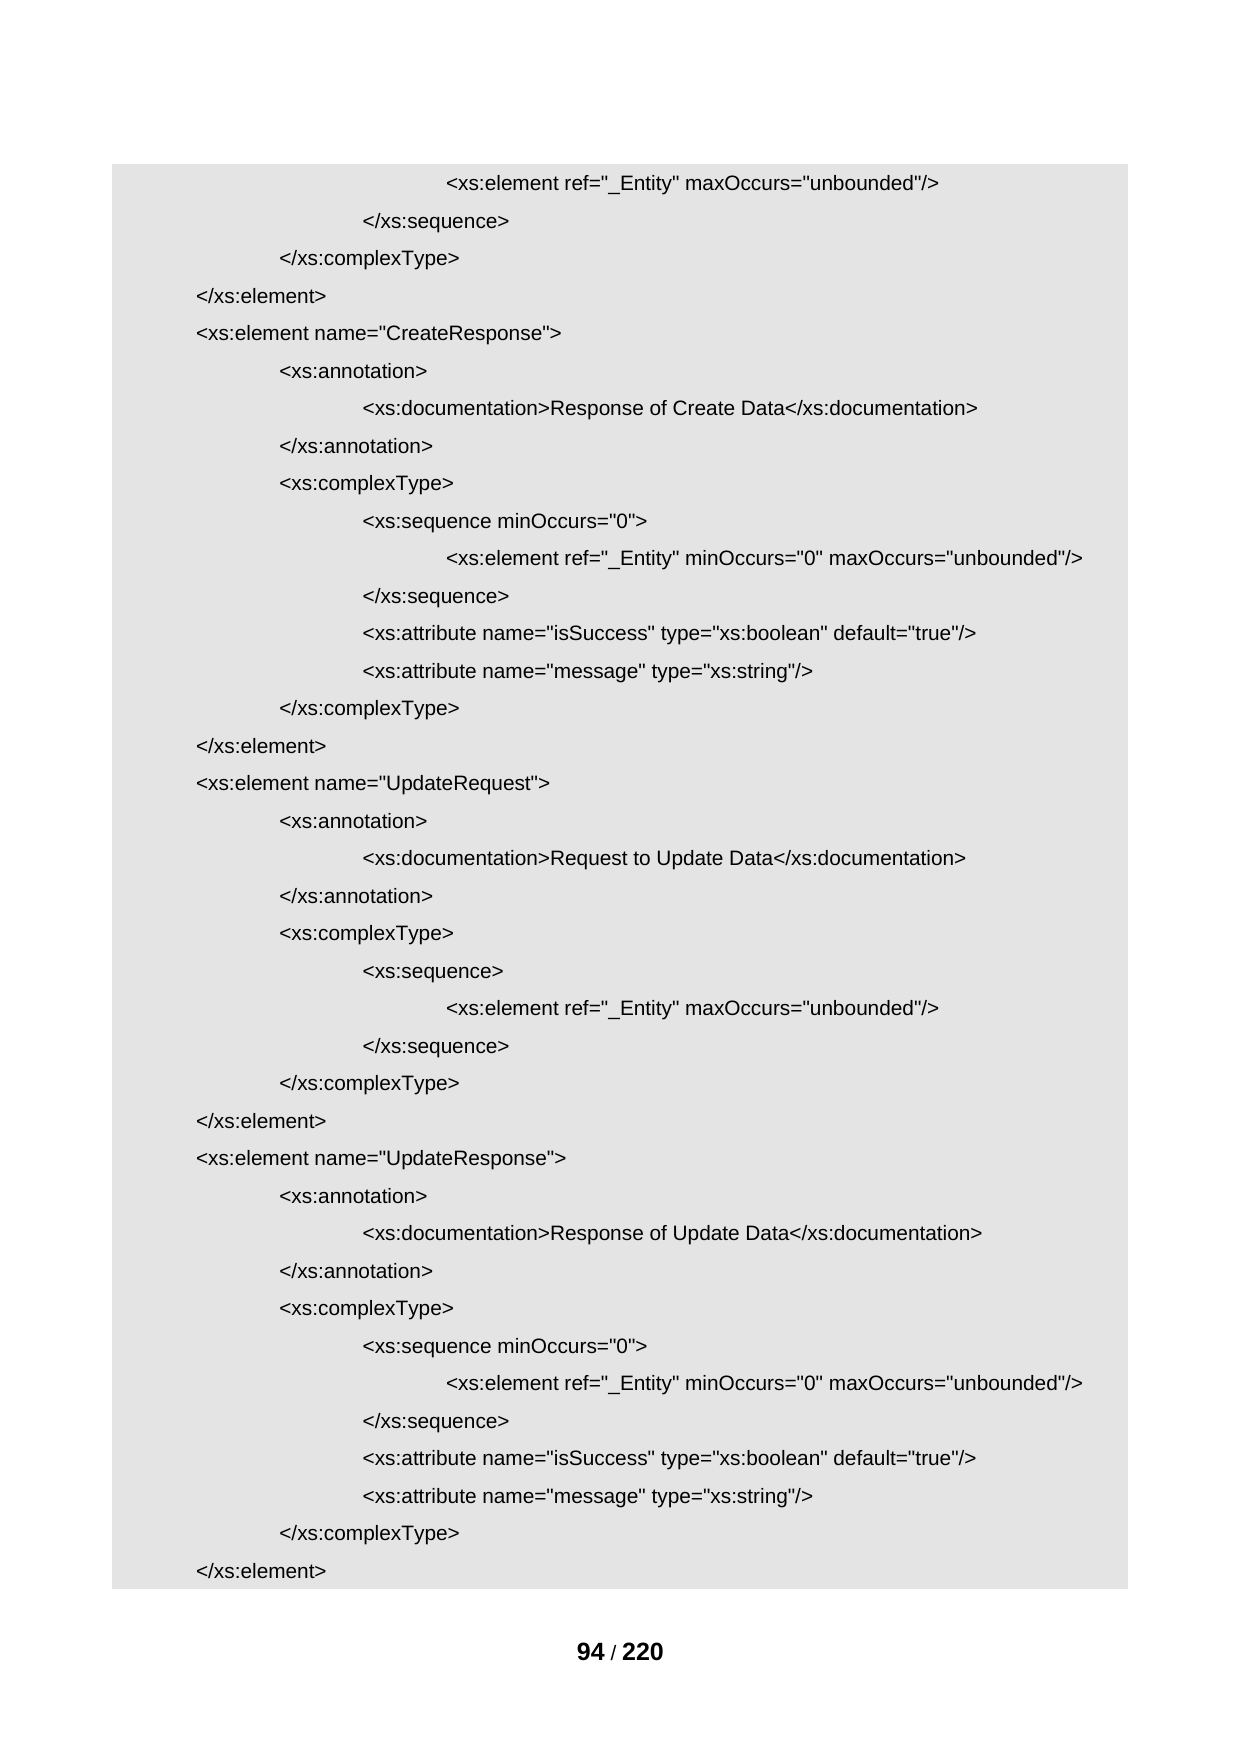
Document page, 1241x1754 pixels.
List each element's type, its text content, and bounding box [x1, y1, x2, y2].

text </xs:element> [112, 727, 1128, 764]
text <xs:element name="CreateResponse"> [112, 314, 1128, 352]
text <xs:annotation> [112, 352, 1128, 389]
text </xs:element> [112, 1102, 1128, 1139]
text </xs:sequence> [112, 1027, 1128, 1064]
text </xs:sequence> [112, 1402, 1128, 1439]
text </xs:complexType> [112, 1514, 1128, 1552]
text <xs:documentation>Response of Create Data</xs:documentation> [112, 389, 1128, 427]
text <xs:attribute name="message" type="xs:string"/> [112, 652, 1128, 689]
text <xs:attribute name="message" type="xs:string"/> [112, 1477, 1128, 1514]
text <xs:attribute name="isSuccess" type="xs:boolean" default="true"/> [112, 614, 1128, 652]
text <xs:sequence minOccurs="0"> [112, 1327, 1128, 1364]
text <xs:complexType> [112, 914, 1128, 952]
text </xs:annotation> [112, 427, 1128, 464]
text </xs:annotation> [112, 1252, 1128, 1289]
text </xs:complexType> [112, 1064, 1128, 1102]
text <xs:element ref="_Entity" minOccurs="0" maxOccurs="unbounded"/> [112, 1364, 1128, 1402]
text <xs:documentation>Request to Update Data</xs:documentation> [112, 839, 1128, 877]
text <xs:attribute name="isSuccess" type="xs:boolean" default="true"/> [112, 1439, 1128, 1477]
text <xs:annotation> [112, 1177, 1128, 1214]
text <xs:element ref="_Entity" maxOccurs="unbounded"/> [112, 989, 1128, 1027]
text <xs:element ref="_Entity" minOccurs="0" maxOccurs="unbounded"/> [112, 539, 1128, 577]
text <xs:element name="UpdateRequest"> [112, 764, 1128, 802]
text </xs:element> [112, 1552, 1128, 1589]
text <xs:sequence minOccurs="0"> [112, 502, 1128, 539]
text </xs:sequence> [112, 202, 1128, 239]
text <xs:documentation>Response of Update Data</xs:documentation> [112, 1214, 1128, 1252]
text <xs:complexType> [112, 464, 1128, 502]
text <xs:annotation> [112, 802, 1128, 839]
text <xs:sequence> [112, 952, 1128, 989]
text </xs:annotation> [112, 877, 1128, 914]
text </xs:complexType> [112, 689, 1128, 727]
text </xs:sequence> [112, 577, 1128, 614]
text <xs:element name="UpdateResponse"> [112, 1139, 1128, 1177]
text <xs:element ref="_Entity" maxOccurs="unbounded"/> [112, 164, 1128, 202]
text </xs:complexType> [112, 239, 1128, 277]
text <xs:complexType> [112, 1289, 1128, 1327]
text </xs:element> [112, 277, 1128, 314]
